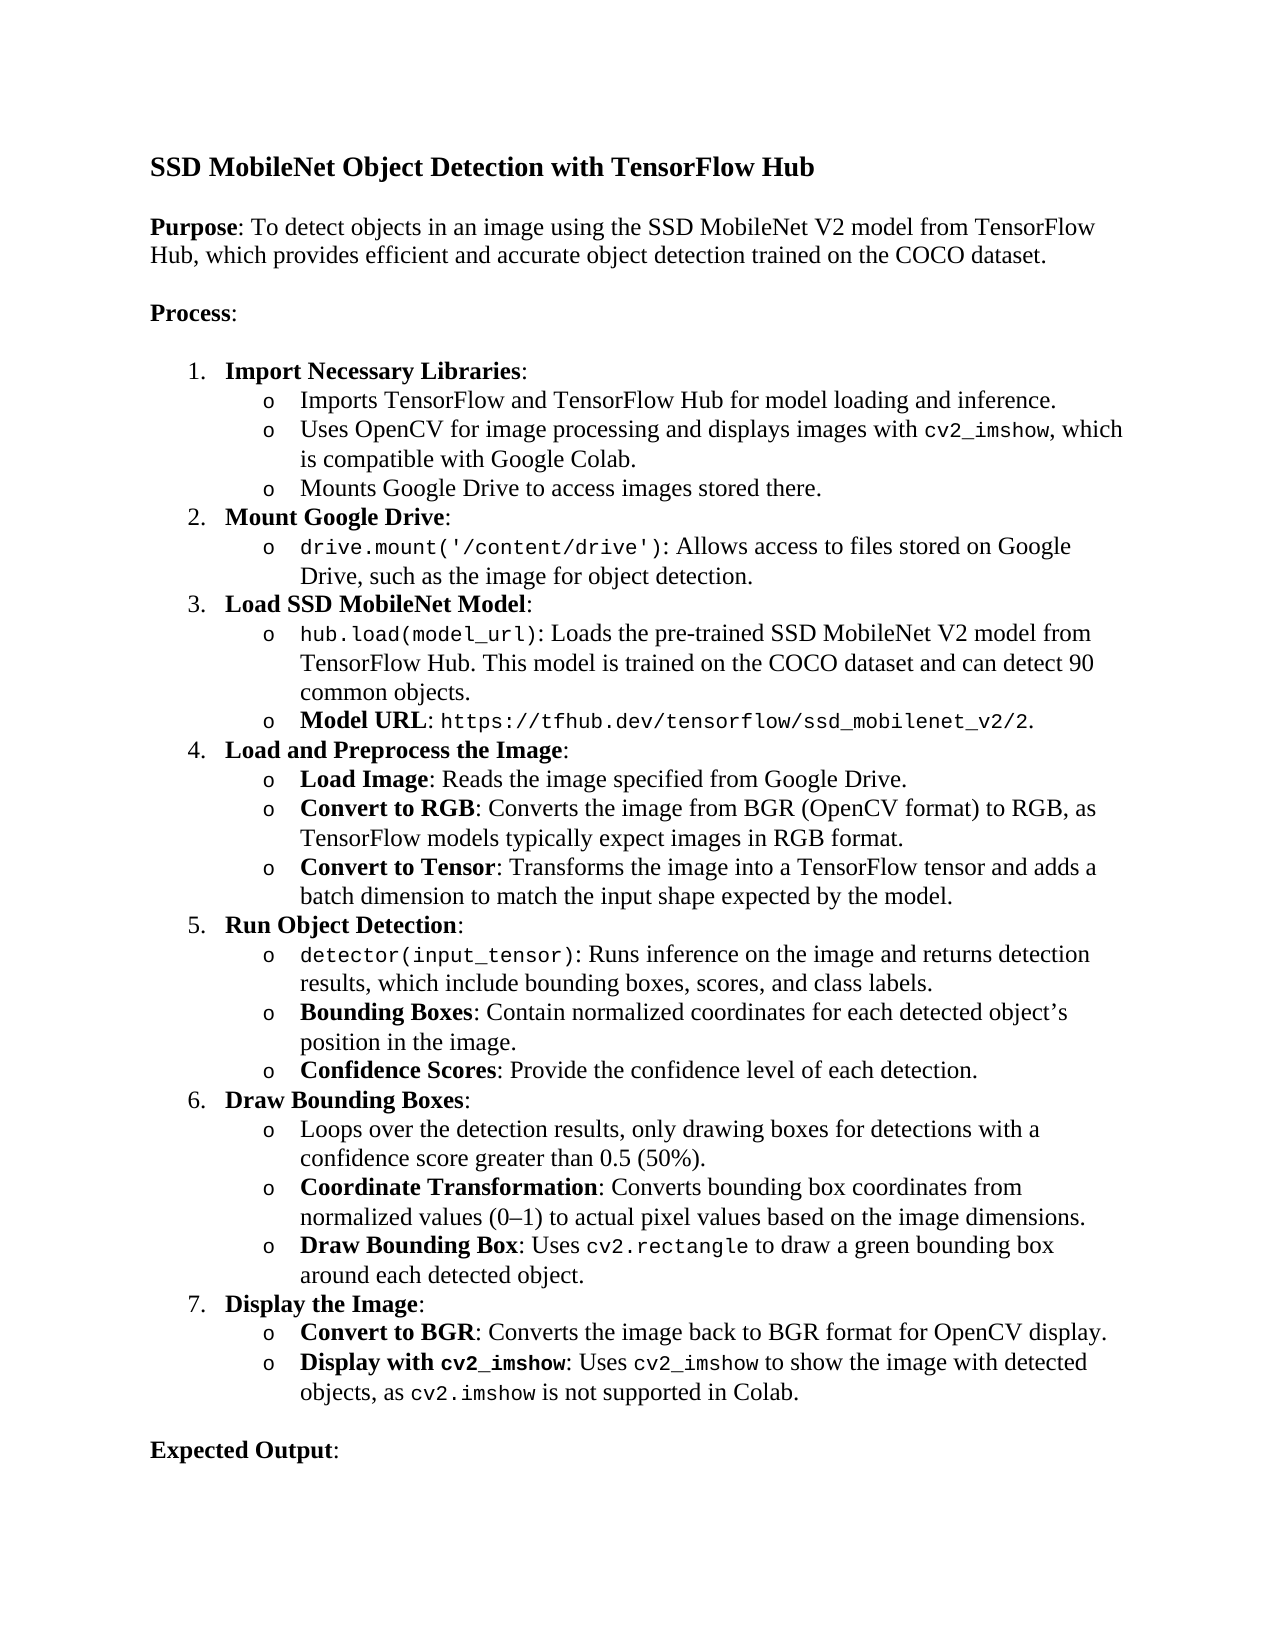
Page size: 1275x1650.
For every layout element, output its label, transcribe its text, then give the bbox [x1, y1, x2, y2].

list Convert to RGB: Converts the image from BGR (OpenCV format) to RGB, as TensorFlow models typically expect images in RGB format. [262, 793, 1125, 852]
text Expected Output: [150, 1435, 1125, 1464]
list Import Necessary Libraries: [187, 356, 1125, 385]
text Process: [150, 298, 1125, 327]
text SSD MobileNet Object Detection with TensorFlow Hub [150, 150, 1125, 182]
list Display with cv2_imshow: Uses cv2_imshow to show the image with detected objects, as cv2.imshow is not supported in Colab. [262, 1347, 1125, 1406]
list Draw Bounding Box: Uses cv2.rectangle to draw a green bounding box around each detected object. [262, 1230, 1125, 1289]
list drive.mount('/content/drive'): Allows access to files stored on Google Drive, such as the image for object detection. [262, 531, 1125, 589]
list Load SSD MobileNet Model: [187, 589, 1125, 618]
list Loops over the detection results, only drawing boxes for detections with a confidence score greater than 0.5 (50%). [262, 1114, 1125, 1172]
list Display the Image: [187, 1289, 1125, 1317]
list detector(input_tensor): Runs inference on the image and returns detection results, which include bounding boxes, scores, and class labels. [262, 939, 1125, 997]
list hub.load(model_url): Loads the pre-trained SSD MobileNet V2 model from TensorFlow Hub. This model is trained on the COCO dataset and can detect 90 common objects. [262, 618, 1125, 705]
text Purpose: To detect objects in an image using the SSD MobileNet V2 model from TensorFlow Hub, which provides efficient and accurate object detection trained on the COCO dataset. [150, 212, 1125, 269]
list Load and Preprocess the Image: [187, 735, 1125, 764]
list Mounts Google Drive to access images stored there. [262, 473, 1125, 502]
list Confidence Scores: Provide the confidence level of each detection. [262, 1055, 1125, 1085]
list Load Image: Reads the image specified from Google Drive. [262, 764, 1125, 793]
list Mount Google Drive: [187, 502, 1125, 531]
list Run Object Detection: [187, 910, 1125, 939]
list Convert to Tensor: Transforms the image into a TensorFlow tensor and adds a batch dimension to match the input shape expected by the model. [262, 852, 1125, 910]
list Draw Bounding Boxes: [187, 1085, 1125, 1114]
list Uses OpenCV for image processing and displays images with cv2_imshow, which is compatible with Google Colab. [262, 414, 1125, 473]
list Model URL: https://tfhub.dev/tensorflow/ssd_mobilenet_v2/2. [262, 705, 1125, 735]
list Coordinate Transformation: Converts bounding box coordinates from normalized values (0–1) to actual pixel values based on the image dimensions. [262, 1172, 1125, 1230]
list Convert to BGR: Converts the image back to BGR format for OpenCV display. [262, 1317, 1125, 1347]
list Imports TensorFlow and TensorFlow Hub for model loading and inference. [262, 385, 1125, 414]
list Bounding Boxes: Contain normalized coordinates for each detected object’s position in the image. [262, 997, 1125, 1055]
